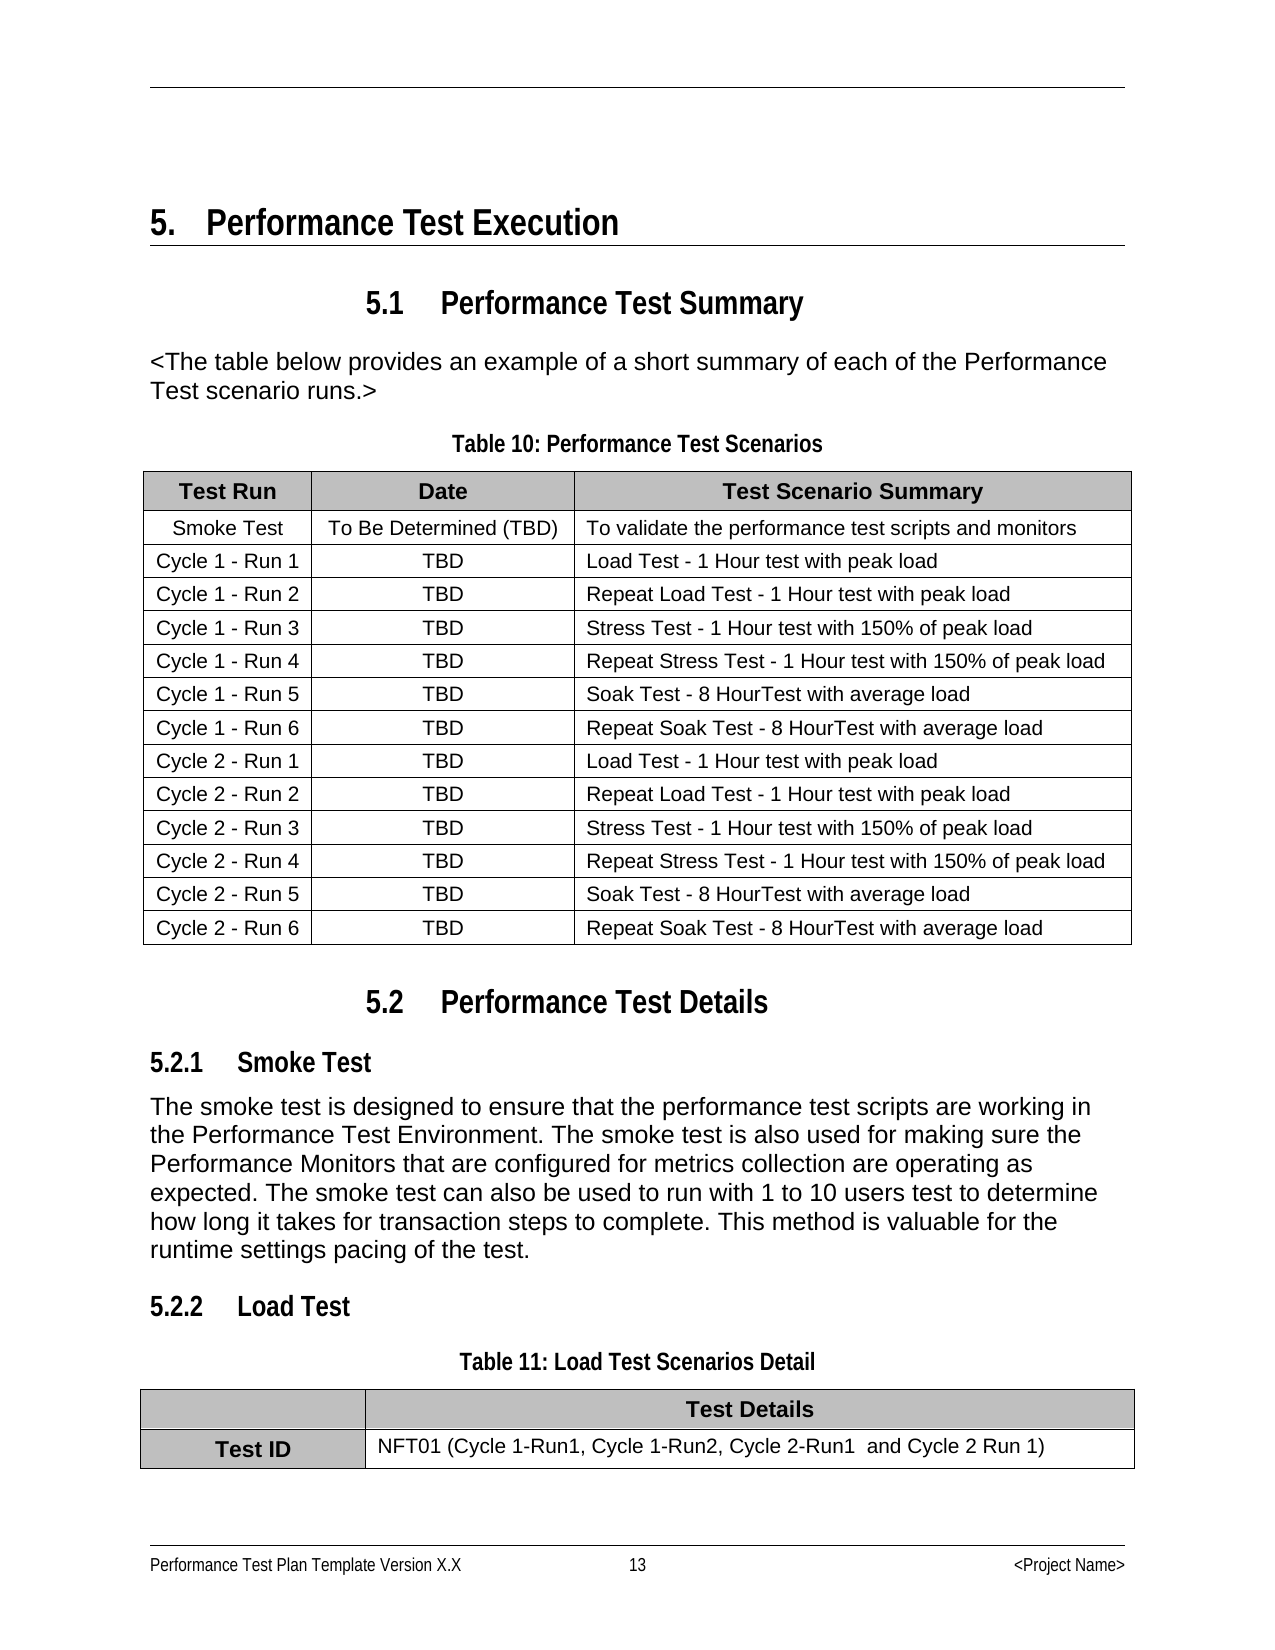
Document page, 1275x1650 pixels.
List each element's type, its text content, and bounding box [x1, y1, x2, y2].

subtitle Smoke Test [150, 1046, 1125, 1079]
table_cell TBD [312, 878, 574, 910]
table_cell Cycle 1 - Run 3 [144, 611, 311, 644]
subtitle Performance Test Summary [366, 284, 1125, 322]
text The smoke test is designed to ensure that the performance test scripts are working in the Performance Test Environment. The smoke test is also used for making sure the Performance Monitors that are configured for metrics collection are operating as expected. The smoke test can also be used to run with 1 to 10 users test to determine how long it takes for transaction steps to complete. This method is valuable for the runtime settings pacing of the test. [150, 1091, 1125, 1264]
text <The table below provides an example of a short summary of each of the Performance Test scenario runs.> [150, 347, 1125, 404]
table_cell TBD [312, 778, 574, 810]
table_cell NFT01 (Cycle 1-Run1, Cycle 1-Run2, Cycle 2-Run1 and Cycle 2 Run 1) [366, 1430, 1134, 1468]
table_cell TBD [312, 911, 574, 944]
table_cell Cycle 2 - Run 4 [144, 845, 311, 877]
table_cell Stress Test - 1 Hour test with 150% of peak load [575, 611, 1131, 644]
subtitle Performance Test Execution [150, 200, 1125, 245]
subtitle Load Test [150, 1289, 1125, 1322]
table_cell Cycle 2 - Run 6 [144, 911, 311, 944]
table_cell TBD [312, 678, 574, 710]
table_cell Cycle 1 - Run 1 [144, 545, 311, 577]
table_cell Soak Test - 8 HourTest with average load [575, 678, 1131, 710]
table_cell TBD [312, 811, 574, 844]
table_cell TBD [312, 845, 574, 877]
table_cell To validate the performance test scripts and monitors [575, 511, 1131, 544]
table_header Test Run [144, 472, 311, 510]
table_cell Load Test - 1 Hour test with peak load [575, 745, 1131, 777]
table_cell Repeat Soak Test - 8 HourTest with average load [575, 711, 1131, 744]
table_header Date [312, 472, 574, 510]
table_cell Smoke Test [144, 511, 311, 544]
table_cell Load Test - 1 Hour test with peak load [575, 545, 1131, 577]
text Table 10: Performance Test Scenarios [150, 429, 1125, 458]
table_cell TBD [312, 645, 574, 677]
table_cell Cycle 2 - Run 2 [144, 778, 311, 810]
table_cell Repeat Soak Test - 8 HourTest with average load [575, 911, 1131, 944]
text Table 11: Load Test Scenarios Detail [150, 1347, 1125, 1376]
table_cell Soak Test - 8 HourTest with average load [575, 878, 1131, 910]
table_cell To Be Determined (TBD) [312, 511, 574, 544]
table_cell TBD [312, 745, 574, 777]
table_cell Cycle 2 - Run 1 [144, 745, 311, 777]
table_cell TBD [312, 545, 574, 577]
table_cell Test ID [141, 1430, 365, 1468]
table_cell TBD [312, 611, 574, 644]
table_cell Cycle 2 - Run 5 [144, 878, 311, 910]
table_cell Cycle 1 - Run 5 [144, 678, 311, 710]
table_cell Repeat Stress Test - 1 Hour test with 150% of peak load [575, 845, 1131, 877]
table_cell Repeat Load Test - 1 Hour test with peak load [575, 778, 1131, 810]
table_header Test Details [366, 1390, 1134, 1428]
table_cell Repeat Load Test - 1 Hour test with peak load [575, 578, 1131, 610]
table_header Test Scenario Summary [575, 472, 1131, 510]
table_cell Cycle 1 - Run 6 [144, 711, 311, 744]
table_cell Repeat Stress Test - 1 Hour test with 150% of peak load [575, 645, 1131, 677]
table_cell TBD [312, 578, 574, 610]
table_header [141, 1390, 365, 1428]
subtitle Performance Test Details [366, 982, 1125, 1021]
table_cell TBD [312, 711, 574, 744]
table_cell Cycle 2 - Run 3 [144, 811, 311, 844]
table_cell Stress Test - 1 Hour test with 150% of peak load [575, 811, 1131, 844]
table_cell Cycle 1 - Run 2 [144, 578, 311, 610]
table_cell Cycle 1 - Run 4 [144, 645, 311, 677]
